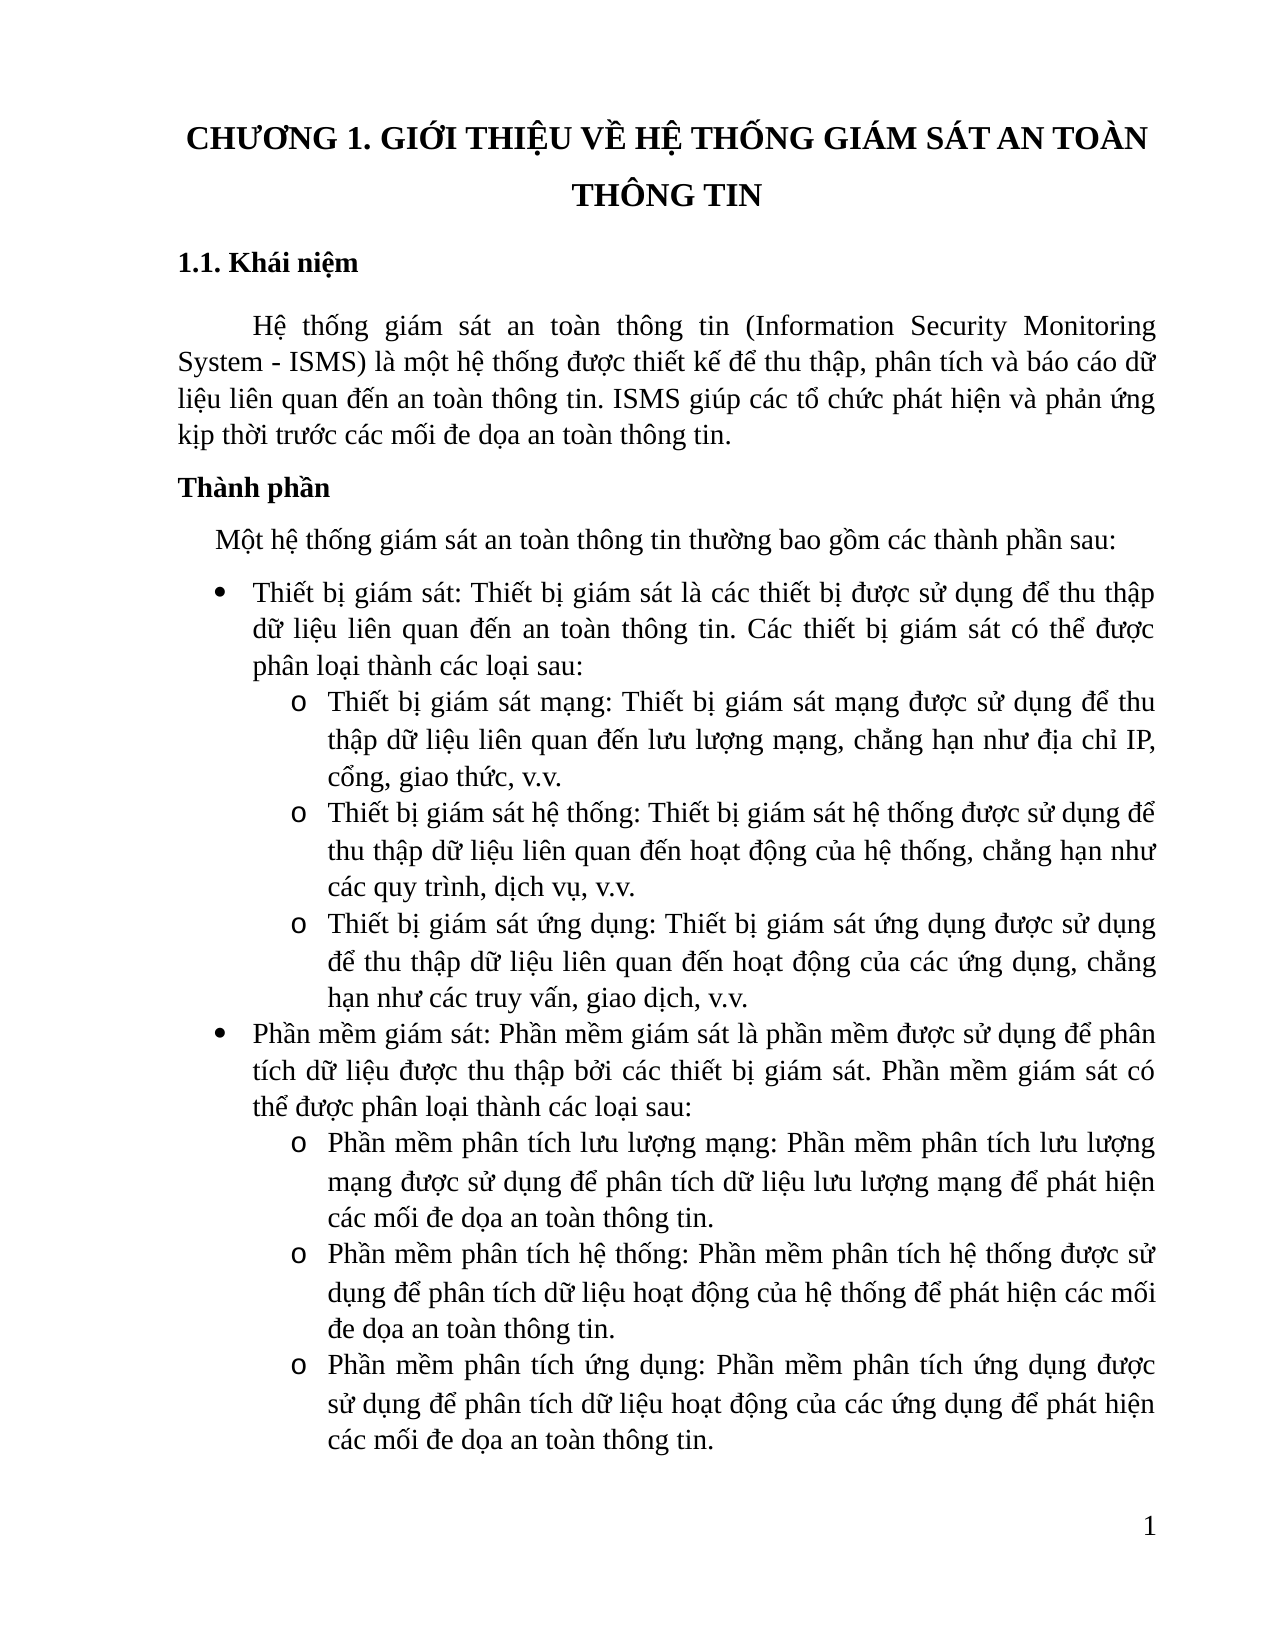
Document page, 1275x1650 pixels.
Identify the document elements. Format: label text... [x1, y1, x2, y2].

list Phần mềm phân tích hệ thống: Phần mềm phân tích hệ thống được sử dụng để phân tích dữ liệu hoạt động của hệ thống để phát hiện các mối đe dọa an toàn thông tin. [290, 1236, 1157, 1344]
list Phần mềm giám sát: Phần mềm giám sát là phần mềm được sử dụng để phân tích dữ liệu được thu thập bởi các thiết bị giám sát. Phần mềm giám sát có thể được phân loại thành các loại sau: [215, 1017, 1157, 1123]
list Phần mềm phân tích lưu lượng mạng: Phần mềm phân tích lưu lượng mạng được sử dụng để phân tích dữ liệu lưu lượng mạng để phát hiện các mối đe dọa an toàn thông tin. [290, 1125, 1157, 1233]
list Thiết bị giám sát mạng: Thiết bị giám sát mạng được sử dụng để thu thập dữ liệu liên quan đến lưu lượng mạng, chẳng hạn như địa chỉ IP, cổng, giao thức, v.v. [290, 684, 1157, 792]
list Thiết bị giám sát hệ thống: Thiết bị giám sát hệ thống được sử dụng để thu thập dữ liệu liên quan đến hoạt động của hệ thống, chẳng hạn như các quy trình, dịch vụ, v.v. [290, 795, 1157, 903]
list Phần mềm phân tích ứng dụng: Phần mềm phân tích ứng dụng được sử dụng để phân tích dữ liệu hoạt động của các ứng dụng để phát hiện các mối đe dọa an toàn thông tin. [290, 1347, 1157, 1455]
text Thành phần [177, 470, 1157, 503]
text Hệ thống giám sát an toàn thông tin (Information Security Monitoring System - ISMS) là một hệ thống được thiết kế để thu thập, phân tích và báo cáo dữ liệu liên quan đến an toàn thông tin. ISMS giúp các tổ chức phát hiện và phản ứng kịp thời trước các mối đe dọa an toàn thông tin. [177, 308, 1157, 450]
list Thiết bị giám sát ứng dụng: Thiết bị giám sát ứng dụng được sử dụng để thu thập dữ liệu liên quan đến hoạt động của các ứng dụng, chẳng hạn như các truy vấn, giao dịch, v.v. [290, 906, 1157, 1014]
text Khái niệm [177, 246, 1157, 279]
text Một hệ thống giám sát an toàn thông tin thường bao gồm các thành phần sau: [177, 522, 1157, 556]
text GIỚI THIỆU VỀ HỆ THỐNG GIÁM SÁT AN TOÀN THÔNG TIN [177, 118, 1157, 214]
list Thiết bị giám sát: Thiết bị giám sát là các thiết bị được sử dụng để thu thập dữ liệu liên quan đến an toàn thông tin. Các thiết bị giám sát có thể được phân loại thành các loại sau: [215, 575, 1157, 681]
